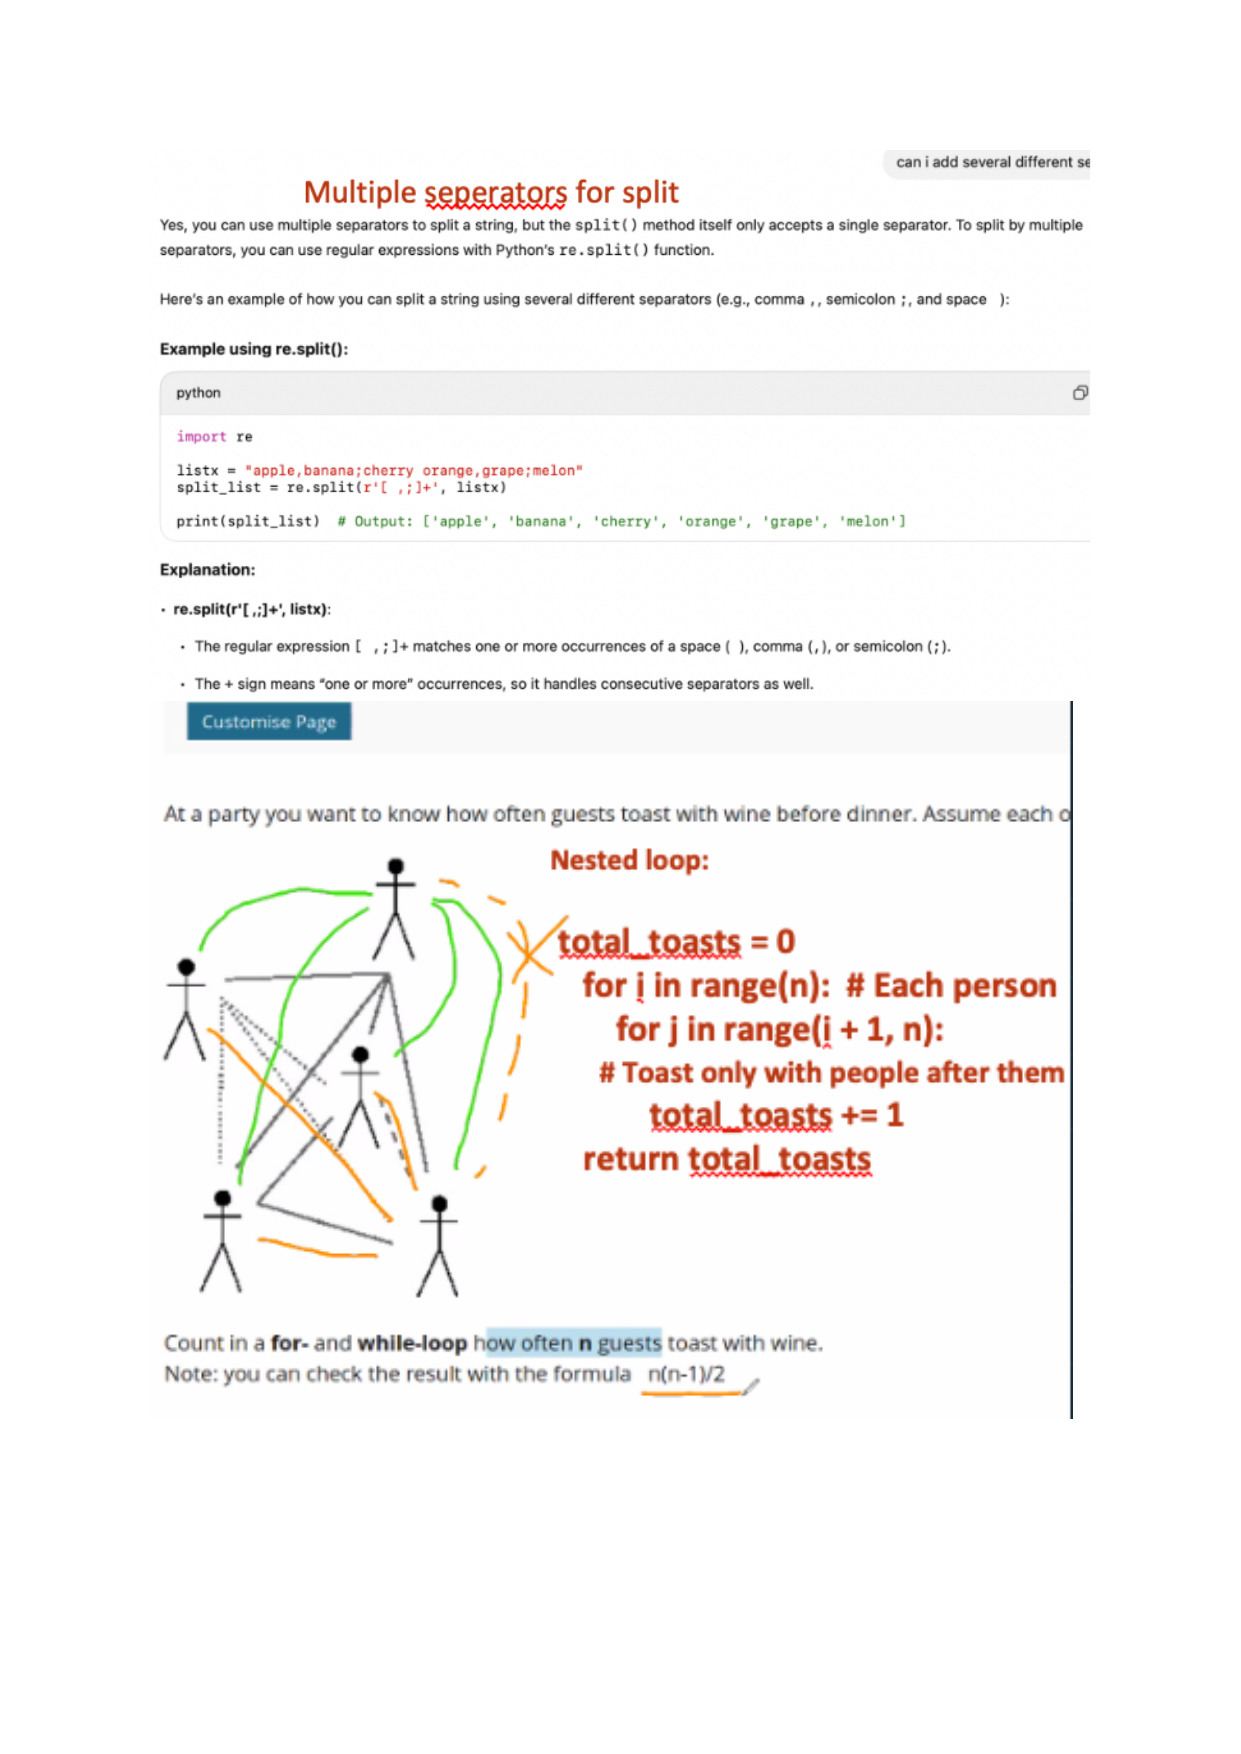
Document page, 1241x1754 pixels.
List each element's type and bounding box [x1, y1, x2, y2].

picture [150, 150, 1091, 697]
picture [150, 701, 1073, 1419]
